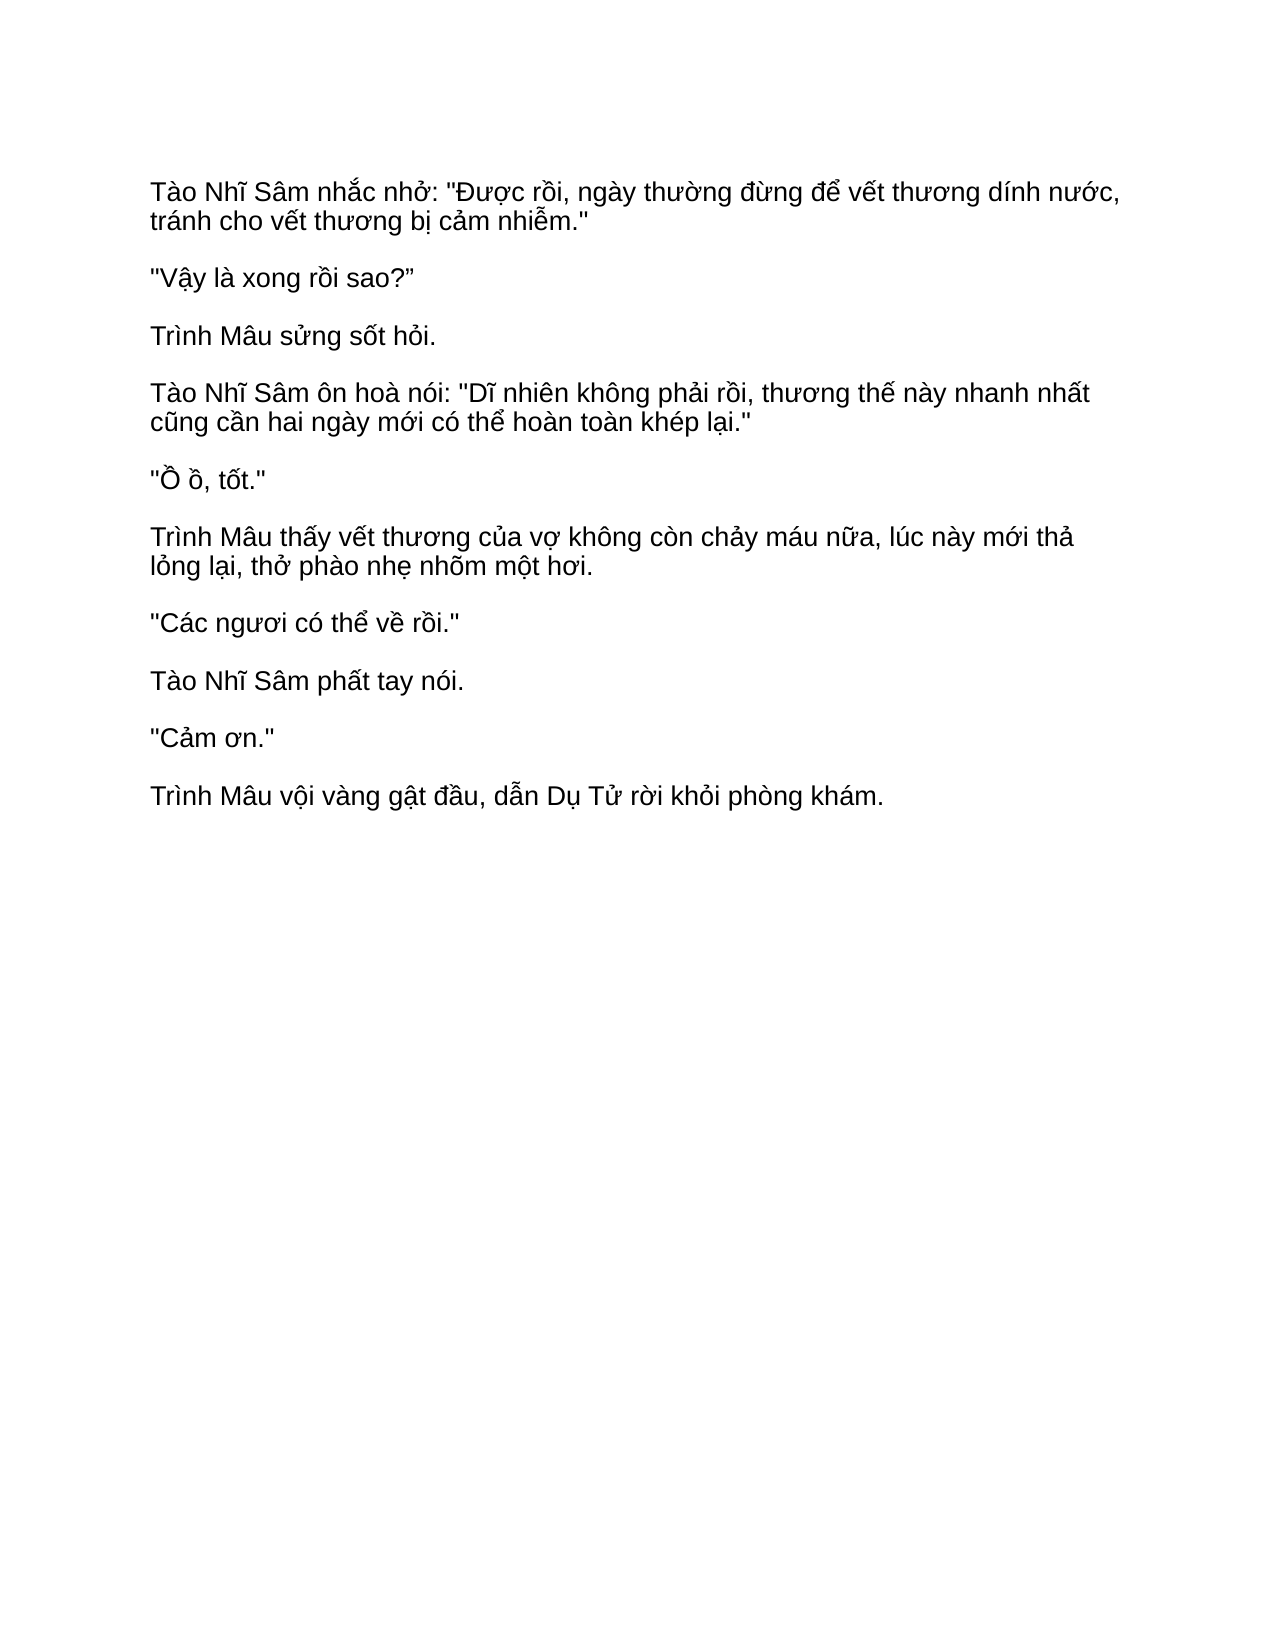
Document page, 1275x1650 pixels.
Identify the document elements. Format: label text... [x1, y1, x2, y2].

text "Vậy là xong rồi sao?” [150, 265, 1125, 294]
text Tào Nhĩ Sâm ôn hoà nói: "Dĩ nhiên không phải rồi, thương thế này nhanh nhất cũng cần hai ngày mới có thể hoàn toàn khép lại." [150, 380, 1125, 437]
text "Cảm ơn." [150, 725, 1125, 754]
text Trình Mâu sửng sốt hỏi. [150, 322, 1125, 351]
text Tào Nhĩ Sâm nhắc nhở: "Được rồi, ngày thường đừng để vết thương dính nước, tránh cho vết thương bị cảm nhiễm." [150, 179, 1125, 236]
text Tào Nhĩ Sâm phất tay nói. [150, 667, 1125, 696]
text "Ồ ồ, tốt." [150, 466, 1125, 495]
text Trình Mâu vội vàng gật đầu, dẫn Dụ Tử rời khỏi phòng khám. [150, 782, 1125, 811]
text Trình Mâu thấy vết thương của vợ không còn chảy máu nữa, lúc này mới thả lỏng lại, thở phào nhẹ nhõm một hơi. [150, 524, 1125, 581]
text "Các ngươi có thể về rồi." [150, 610, 1125, 639]
